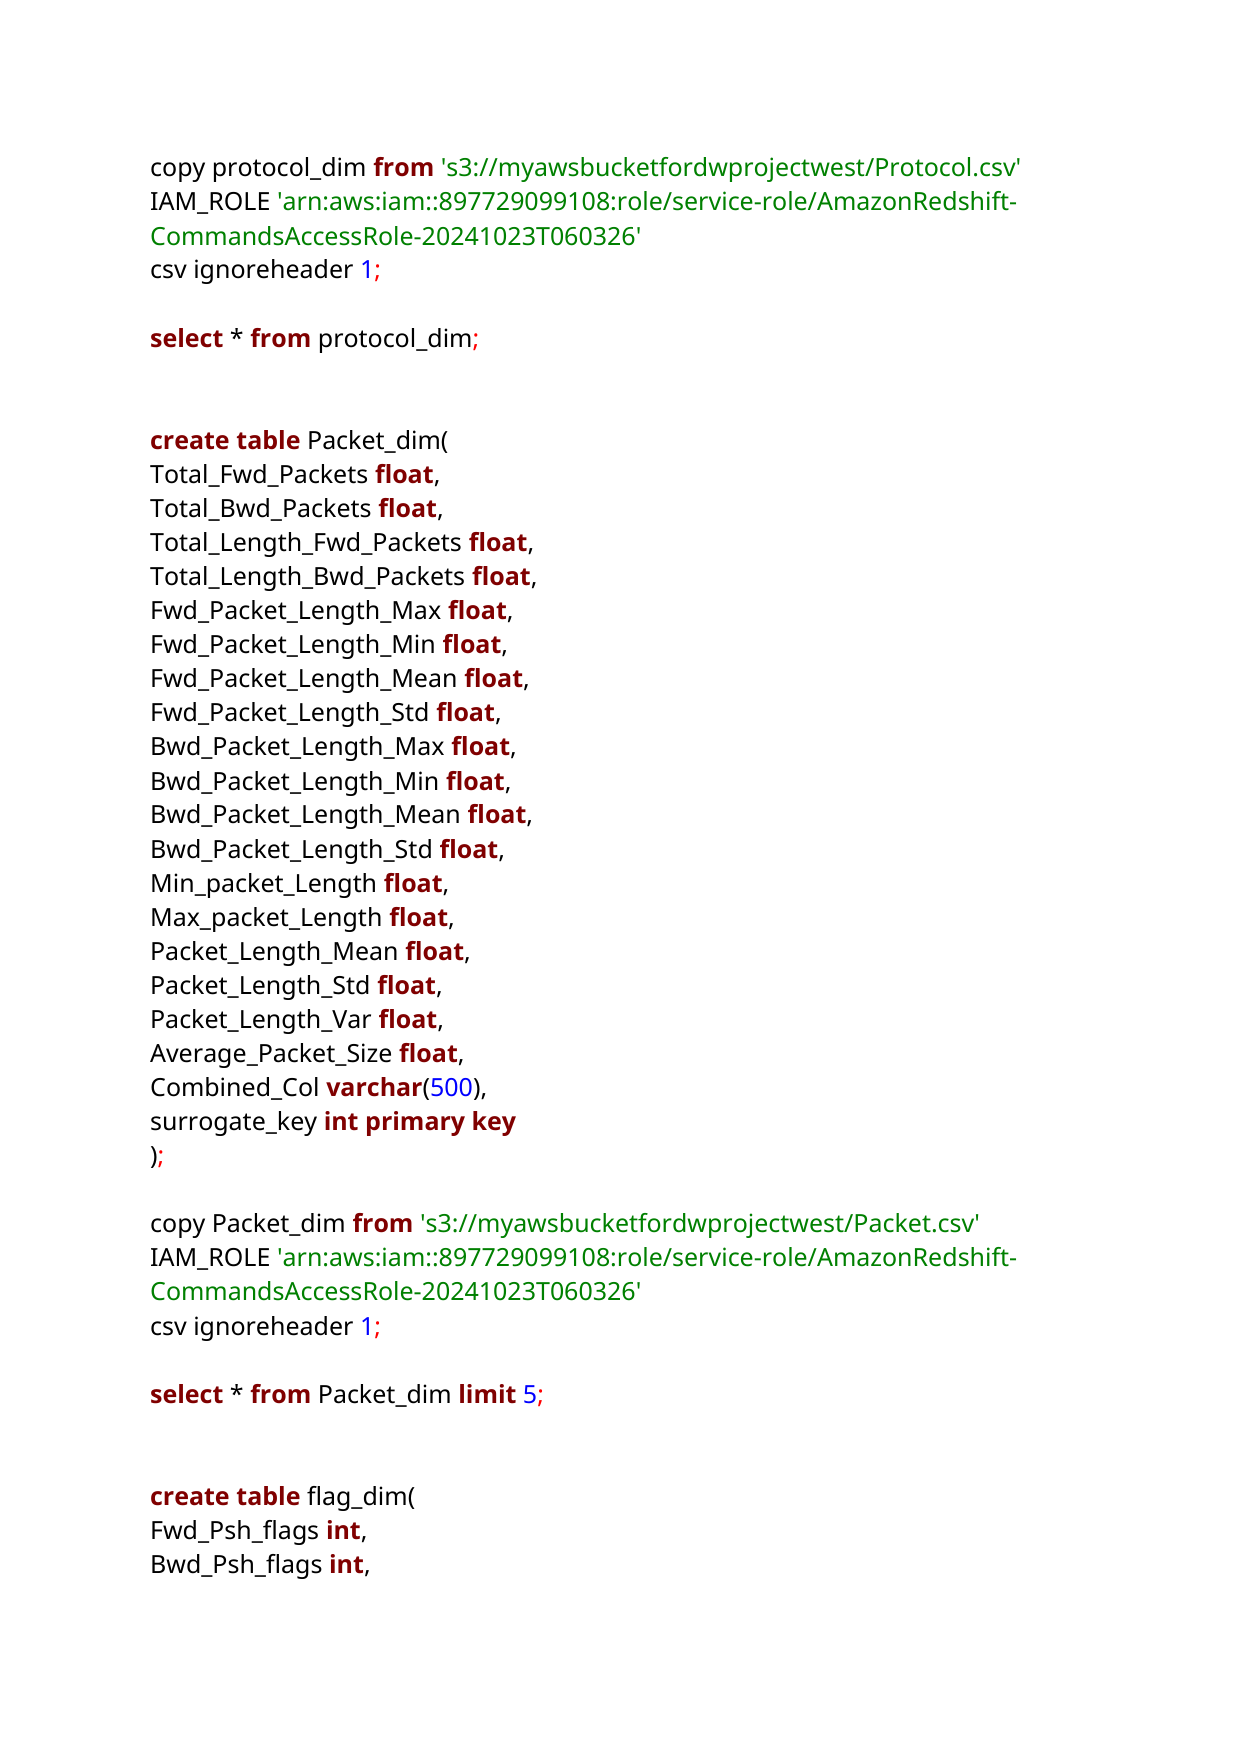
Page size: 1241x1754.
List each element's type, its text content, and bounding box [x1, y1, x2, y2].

text select * from protocol_dim; [150, 320, 1090, 354]
text Bwd_Packet_Length_Max float, [150, 729, 1090, 763]
text Fwd_Packet_Length_Mean float, [150, 661, 1090, 695]
text Min_packet_Length float, [150, 865, 1090, 899]
text Max_packet_Length float, [150, 899, 1090, 933]
text Fwd_Packet_Length_Min float, [150, 627, 1090, 661]
text Bwd_Packet_Length_Mean float, [150, 797, 1090, 831]
text Combined_Col varchar(500), [150, 1070, 1090, 1104]
text copy protocol_dim from 's3://myawsbucketfordwprojectwest/Protocol.csv' IAM_ROLE 'arn:aws:iam::897729099108:role/service-role/AmazonRedshift-CommandsAccessRole-20241023T060326' [150, 150, 1090, 252]
text Fwd_Packet_Length_Std float, [150, 695, 1090, 729]
text Average_Packet_Size float, [150, 1036, 1090, 1070]
text Total_Bwd_Packets float, [150, 491, 1090, 525]
text Total_Length_Bwd_Packets float, [150, 559, 1090, 593]
text Bwd_Psh_flags int, [150, 1547, 1090, 1581]
text create table Packet_dim( [150, 422, 1090, 457]
text csv ignoreheader 1; [150, 1308, 1090, 1342]
text ); [150, 1138, 1090, 1172]
text Packet_Length_Std float, [150, 967, 1090, 1002]
text copy Packet_dim from 's3://myawsbucketfordwprojectwest/Packet.csv' IAM_ROLE 'arn:aws:iam::897729099108:role/service-role/AmazonRedshift-CommandsAccessRole-20241023T060326' [150, 1206, 1090, 1308]
text Fwd_Psh_flags int, [150, 1512, 1090, 1547]
text select * from Packet_dim limit 5; [150, 1376, 1090, 1410]
text csv ignoreheader 1; [150, 252, 1090, 286]
text Bwd_Packet_Length_Min float, [150, 763, 1090, 797]
text Total_Length_Fwd_Packets float, [150, 525, 1090, 559]
text Bwd_Packet_Length_Std float, [150, 831, 1090, 865]
text surrogate_key int primary key [150, 1104, 1090, 1138]
text Total_Fwd_Packets float, [150, 457, 1090, 491]
text Packet_Length_Mean float, [150, 933, 1090, 967]
text create table flag_dim( [150, 1478, 1090, 1512]
text Fwd_Packet_Length_Max float, [150, 593, 1090, 627]
text Packet_Length_Var float, [150, 1002, 1090, 1036]
